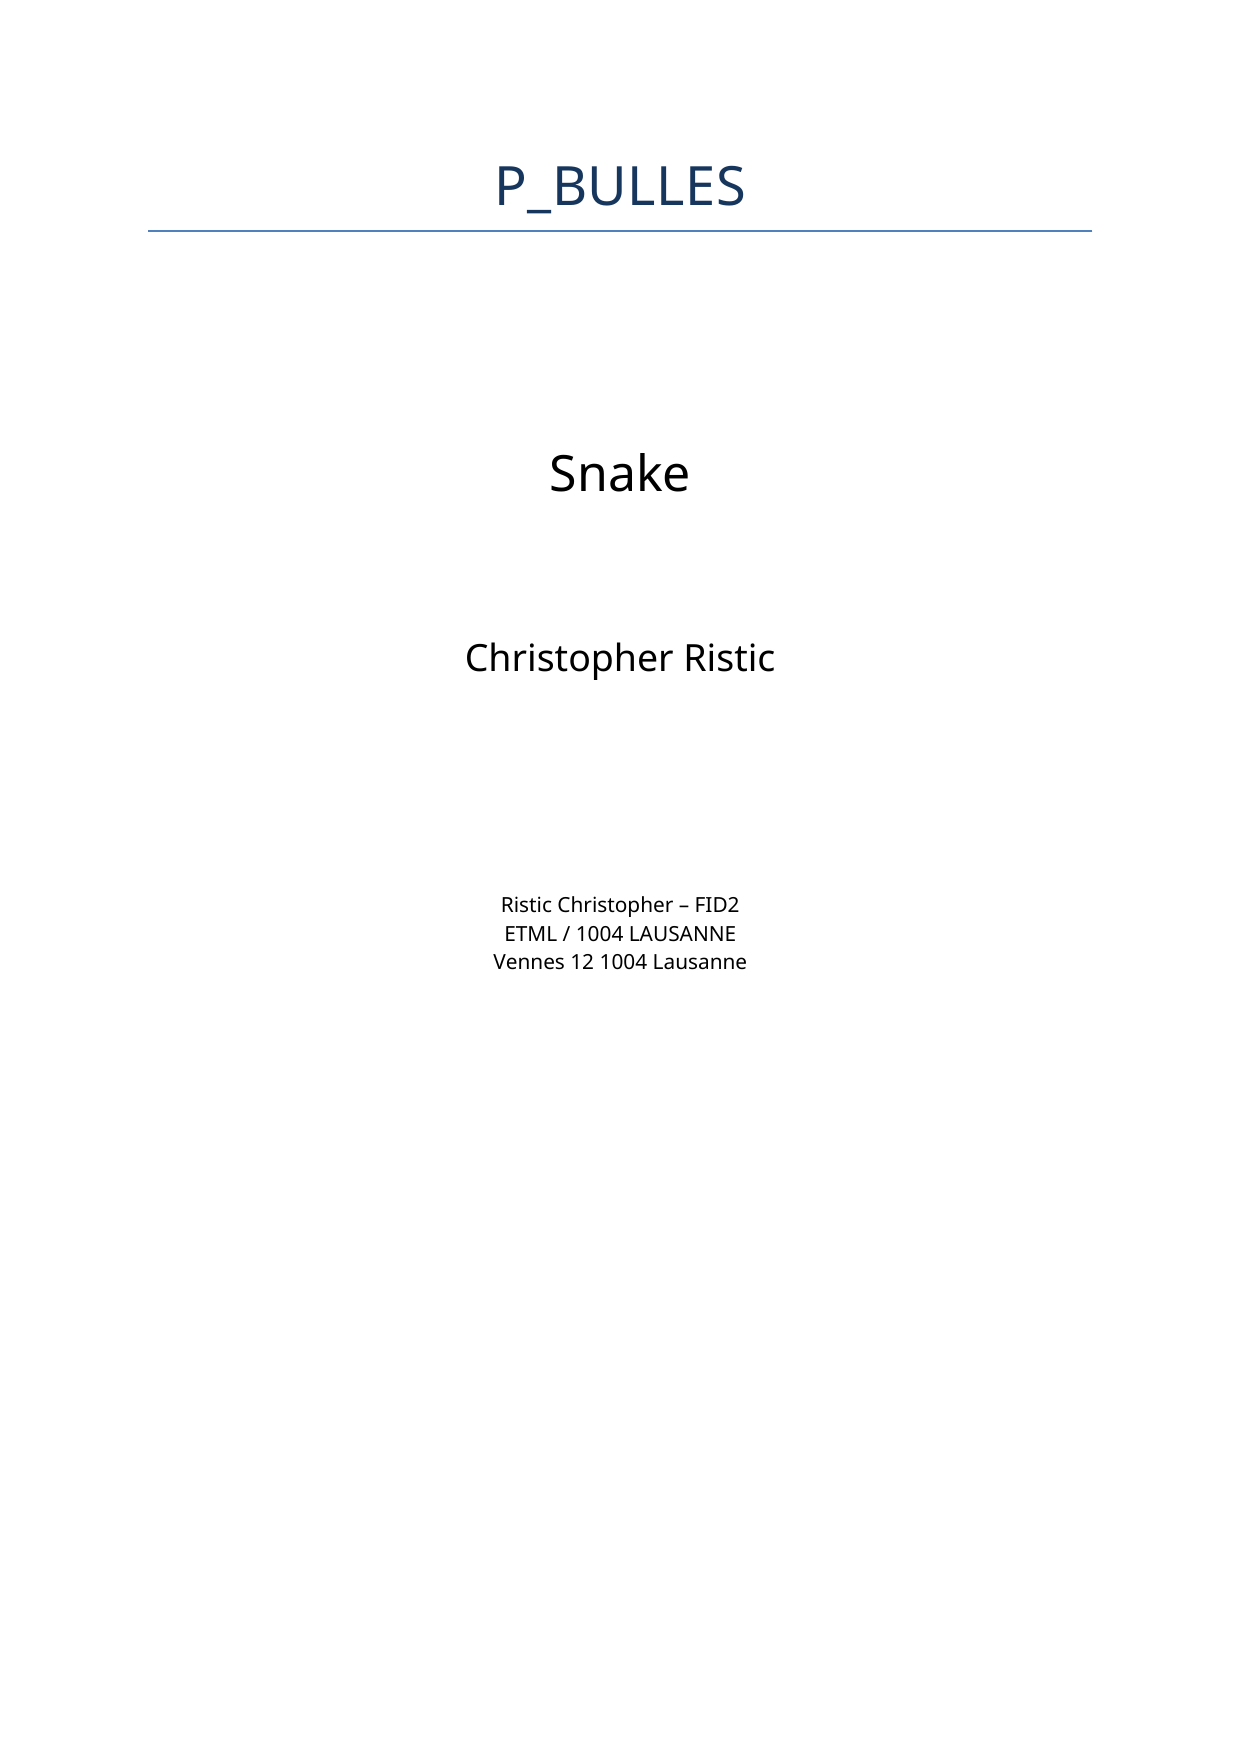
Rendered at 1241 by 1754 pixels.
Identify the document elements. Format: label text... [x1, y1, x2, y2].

text Christopher Ristic [148, 631, 1092, 682]
title P_BULLES [148, 148, 1092, 230]
text Snake [148, 438, 1092, 506]
text ETML / 1004 LAUSANNE Vennes 12 1004 Lausanne [148, 919, 1092, 976]
text Ristic Christopher – FID2 [148, 890, 1092, 919]
